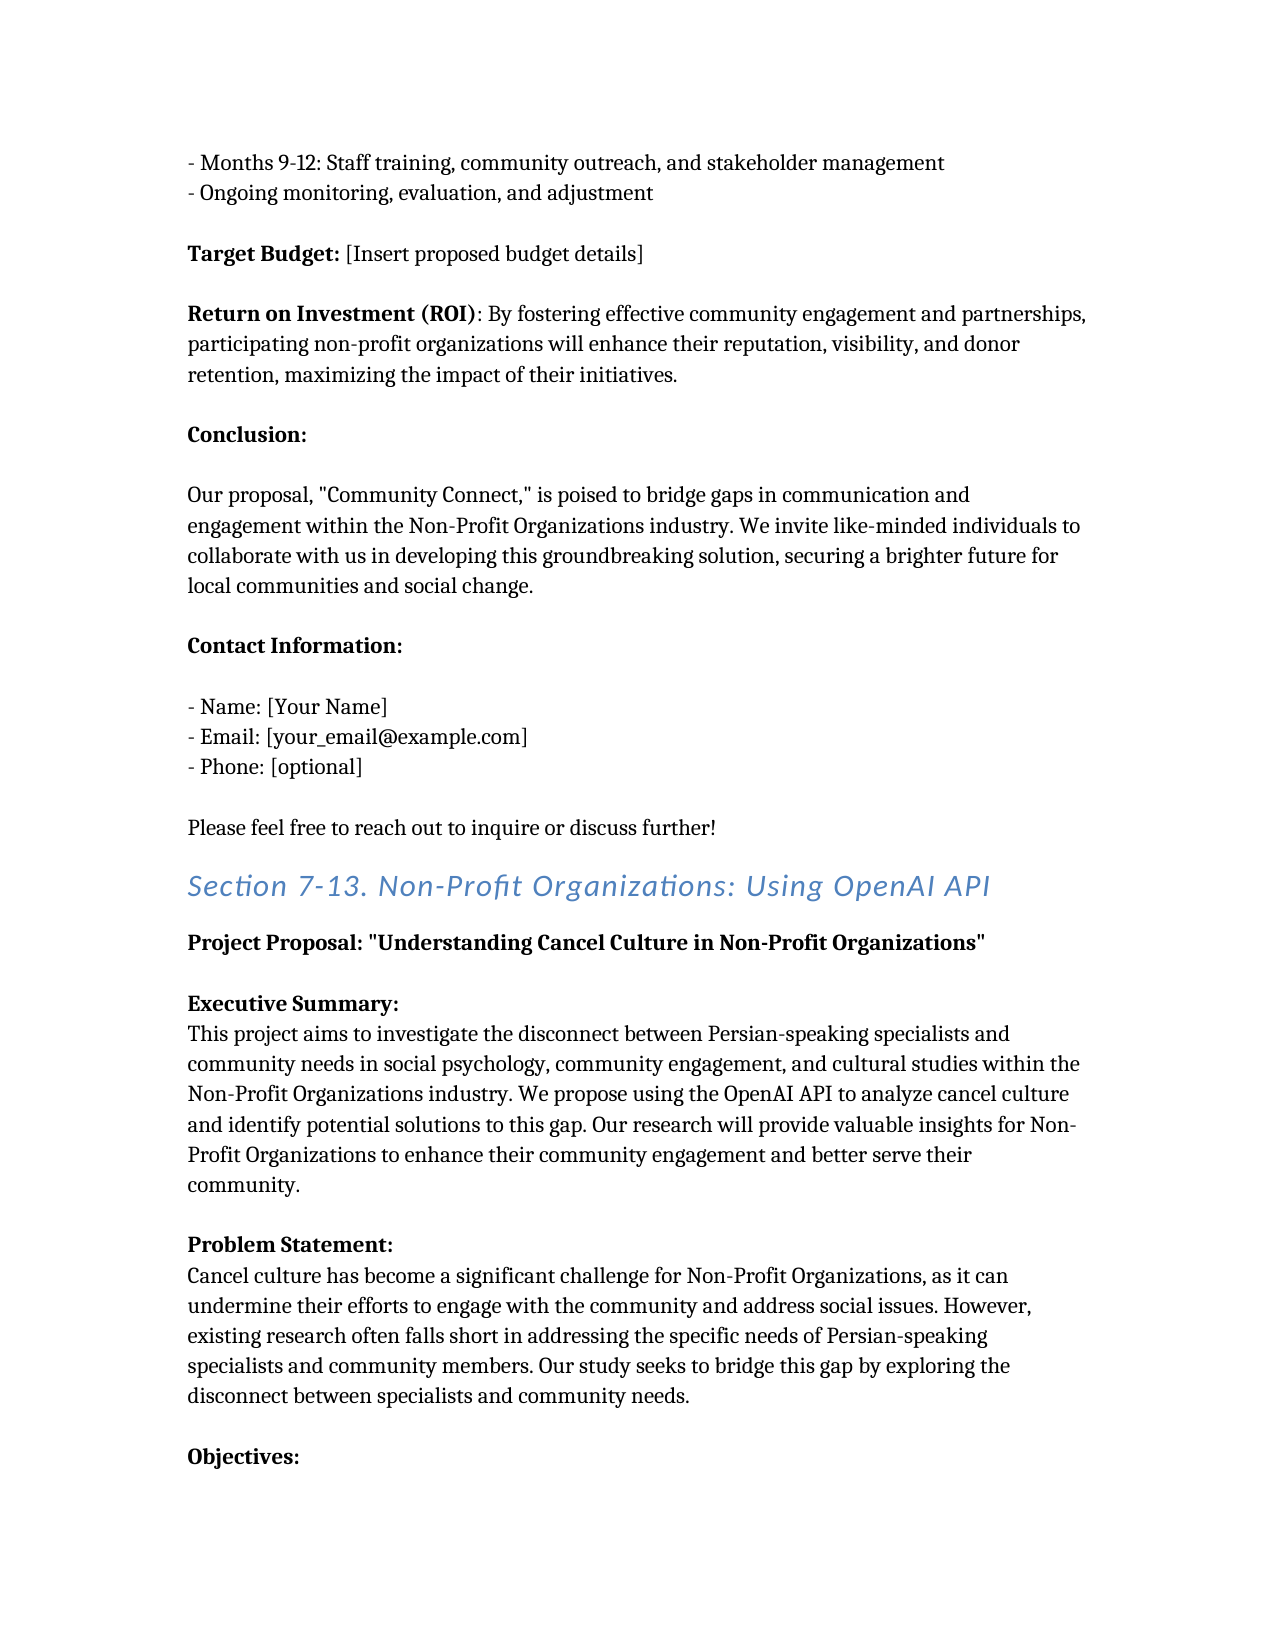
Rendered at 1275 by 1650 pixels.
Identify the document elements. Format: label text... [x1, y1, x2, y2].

subtitle Section 7-13. Non-Profit Organizations: Using OpenAI API [187, 866, 1087, 904]
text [187, 930, 1087, 1470]
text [187, 150, 1087, 841]
